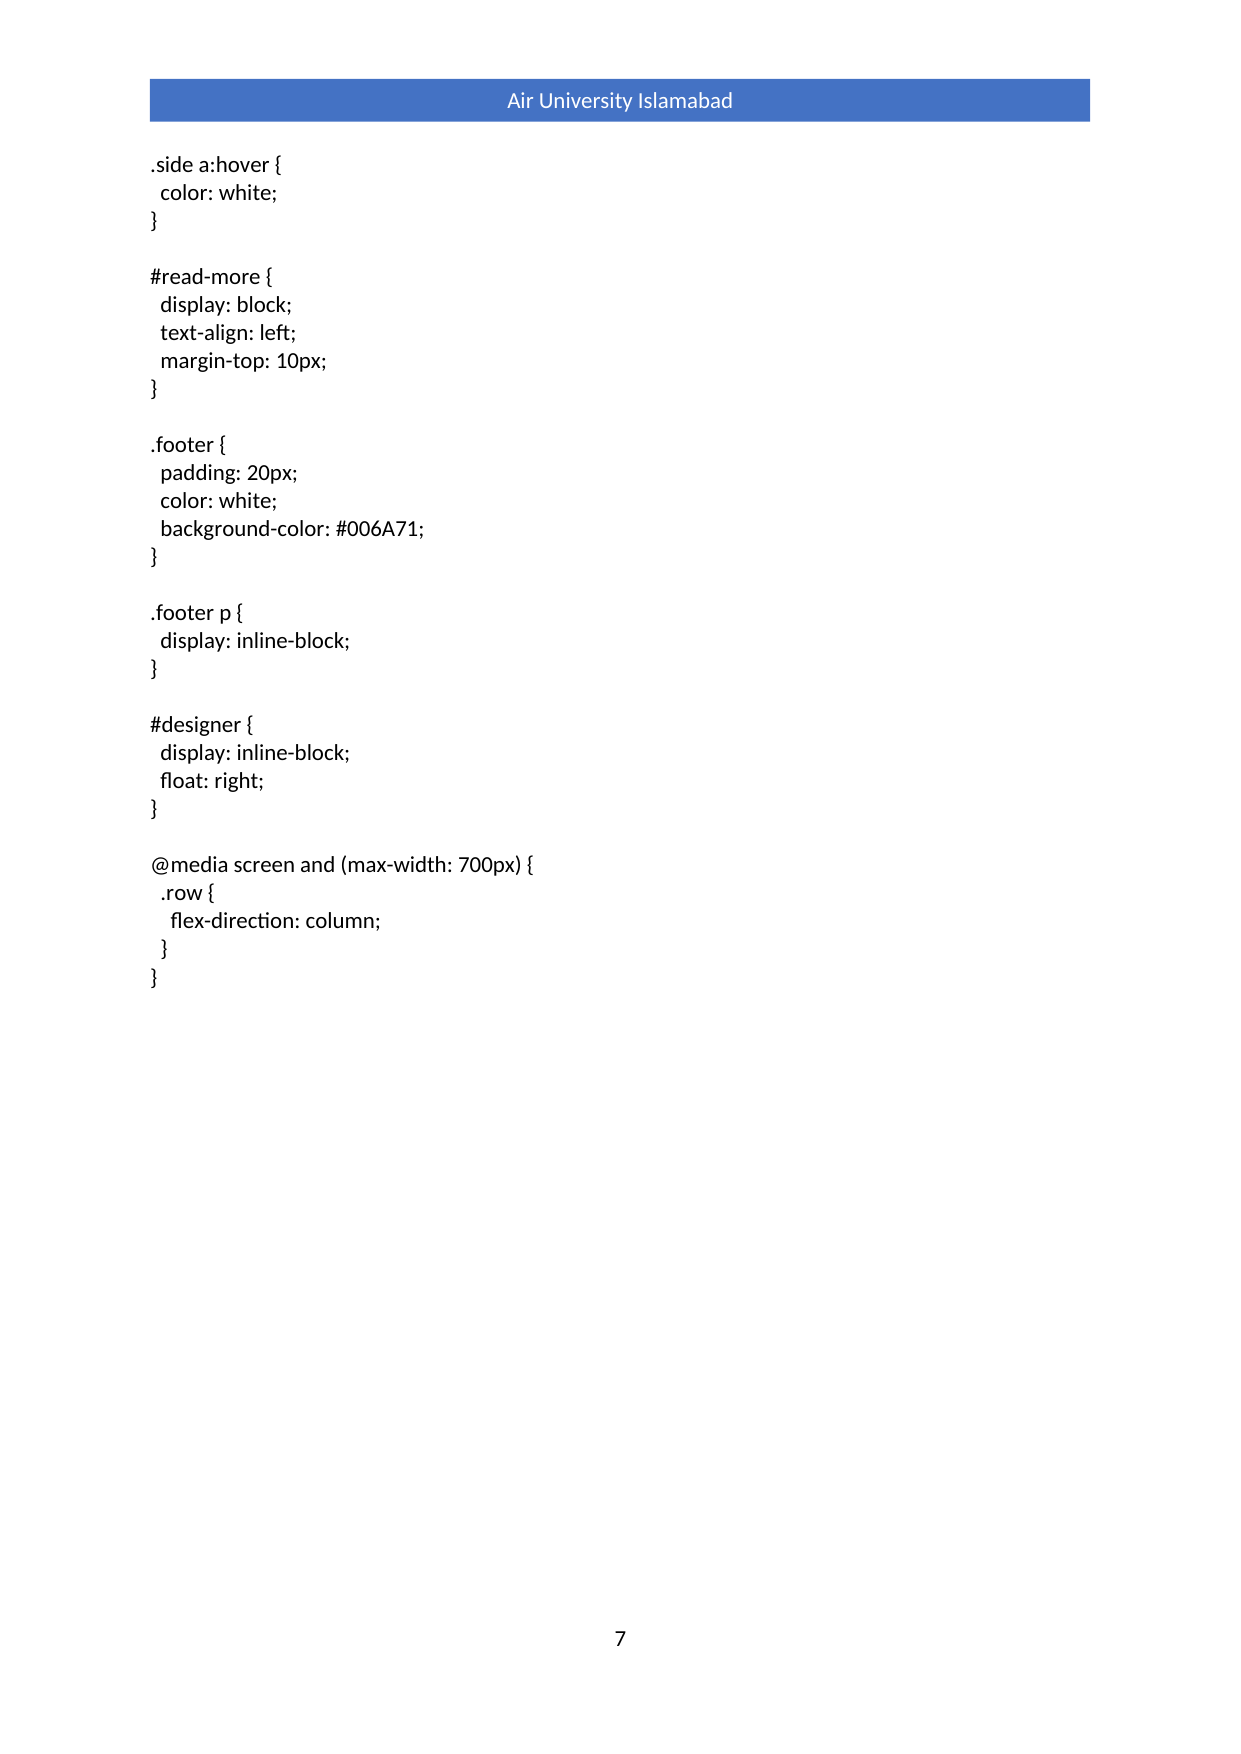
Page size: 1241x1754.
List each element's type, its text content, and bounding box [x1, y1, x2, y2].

text } [150, 206, 1090, 234]
text display: block; [150, 290, 1090, 318]
text #designer { [150, 710, 1090, 738]
text .footer { [150, 430, 1090, 458]
text flex-direction: column; [150, 907, 1090, 934]
text } [150, 542, 1090, 570]
text color: white; [150, 178, 1090, 206]
text background-color: #006A71; [150, 514, 1090, 542]
text } [150, 654, 1090, 682]
text color: white; [150, 486, 1090, 514]
text .side a:hover { [150, 150, 1090, 178]
text } [150, 794, 1090, 822]
text text-align: left; [150, 318, 1090, 346]
text float: right; [150, 766, 1090, 794]
text display: inline-block; [150, 738, 1090, 766]
text margin-top: 10px; [150, 346, 1090, 374]
text padding: 20px; [150, 458, 1090, 486]
text .row { [150, 878, 1090, 907]
text } [150, 374, 1090, 402]
text #read-more { [150, 262, 1090, 290]
text display: inline-block; [150, 626, 1090, 654]
text .footer p { [150, 598, 1090, 626]
text @media screen and (max-width: 700px) { [150, 851, 1090, 878]
text } [150, 934, 1090, 963]
text } [150, 963, 1090, 991]
